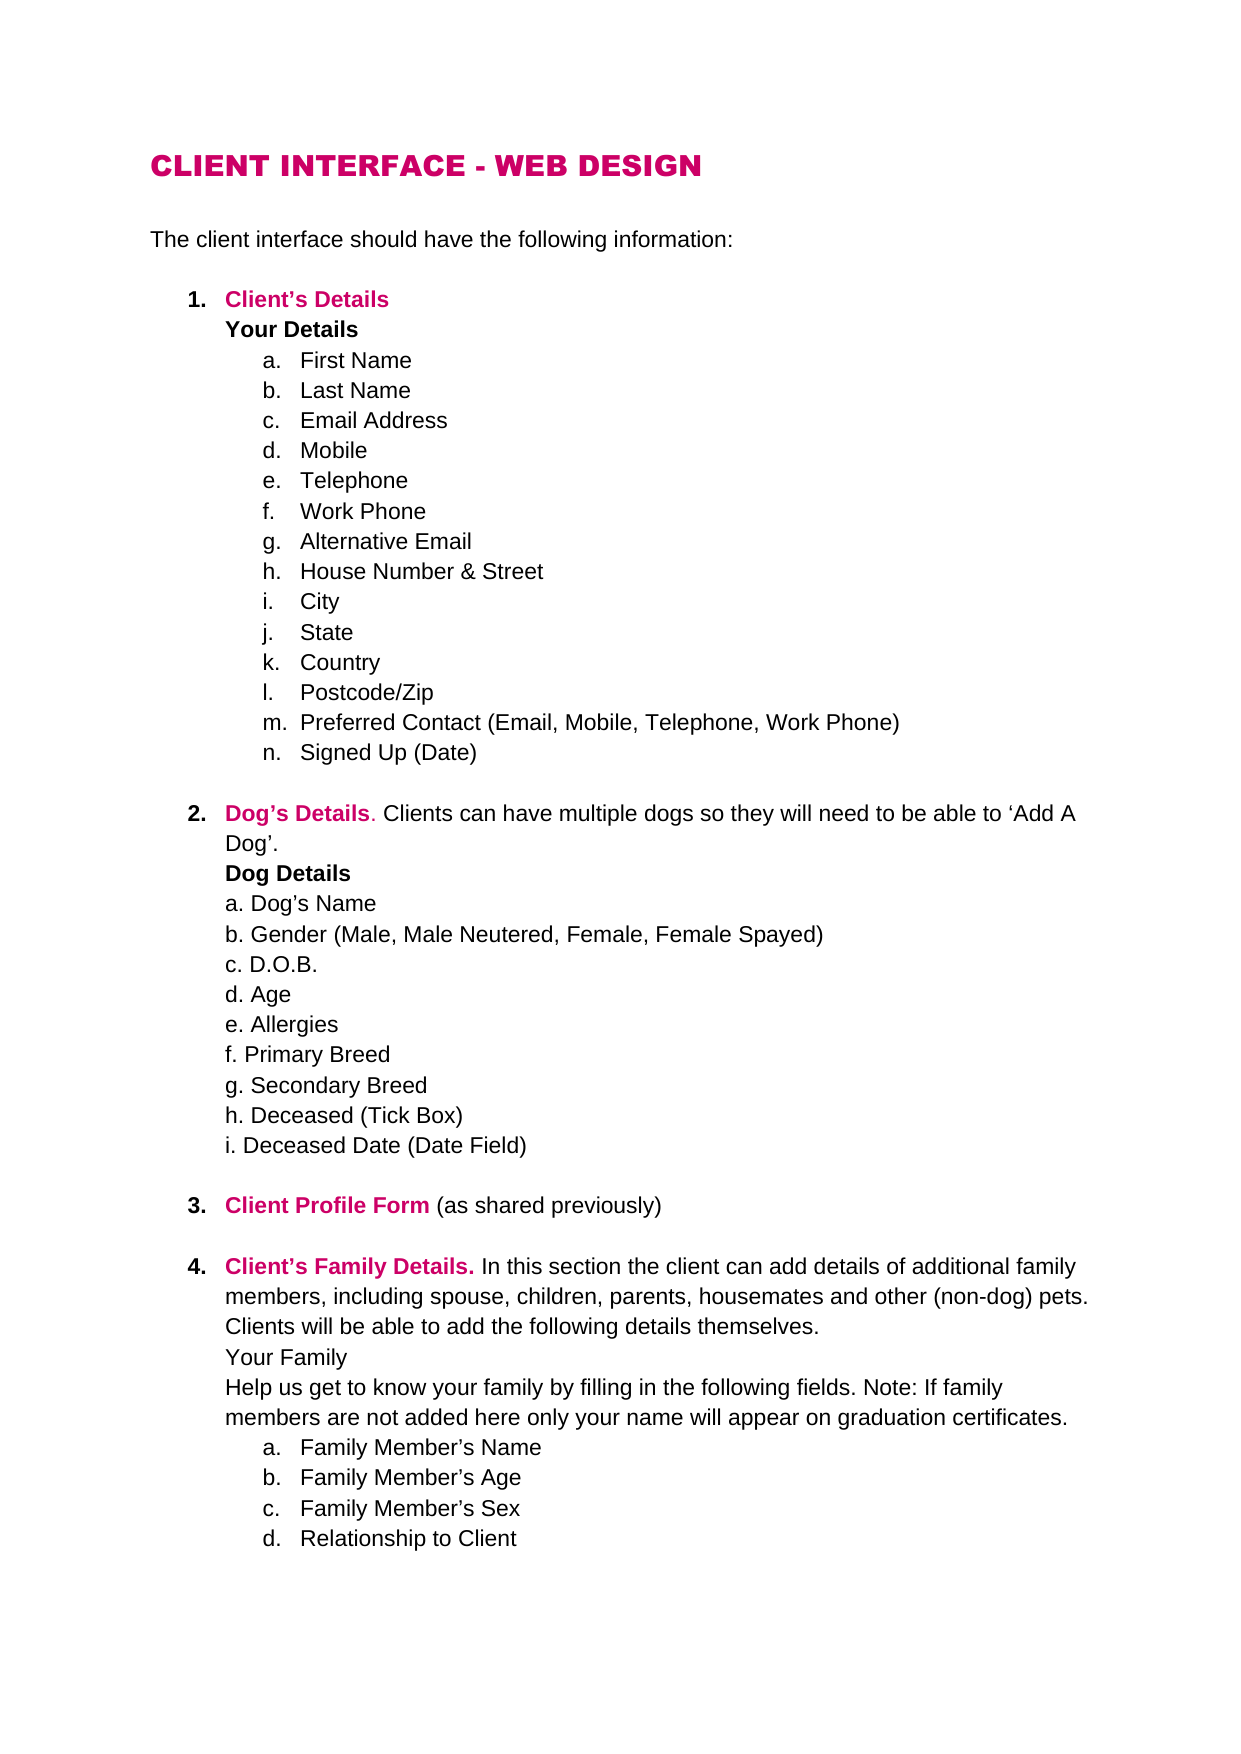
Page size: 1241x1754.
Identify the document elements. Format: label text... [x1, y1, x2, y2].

list Work Phone [262, 498, 1090, 524]
list Client’s Family Details. In this section the client can add details of additional family members, including spouse, children, parents, housemates and other (non-dog) pets. Clients will be able to add the following details themselves. Your Family Help us get to know your family by filling in the following fields. Note: If family members are not added here only your name will appear on graduation certificates. [187, 1253, 1090, 1430]
list Dog’s Details. Clients can have multiple dogs so they will need to be able to ‘Add A Dog’. [187, 800, 1090, 856]
list Preferred Contact (Email, Mobile, Telephone, Work Phone) [262, 709, 1090, 736]
list City [262, 588, 1090, 615]
list Alternative Email [262, 528, 1090, 554]
list Signed Up (Date) [262, 739, 1090, 796]
subtitle CLIENT INTERFACE - WEB DESIGN [150, 150, 1090, 221]
list Relationship to Client [262, 1525, 1090, 1581]
list Mobile [262, 437, 1090, 464]
list State [262, 618, 1090, 645]
list Client Profile Form (as shared previously) [187, 1192, 1090, 1249]
list Family Member’s Sex [262, 1494, 1090, 1521]
list Family Member’s Name [262, 1434, 1090, 1461]
list House Number & Street [262, 558, 1090, 584]
list Postcode/Zip [262, 679, 1090, 705]
list Client’s Details Your Details [187, 286, 1090, 343]
list Country [262, 649, 1090, 675]
list Family Member’s Age [262, 1464, 1090, 1491]
list Telephone [262, 467, 1090, 494]
list Email Address [262, 407, 1090, 433]
text The client interface should have the following information: [150, 226, 1090, 282]
list Last Name [262, 377, 1090, 403]
list First Name [262, 347, 1090, 373]
text Dog Details a. Dog’s Name b. Gender (Male, Male Neutered, Female, Female Spayed) c. D.O.B. d. Age e. Allergies f. Primary Breed g. Secondary Breed h. Deceased (Tick Box) i. Deceased Date (Date Field) [225, 860, 1090, 1158]
